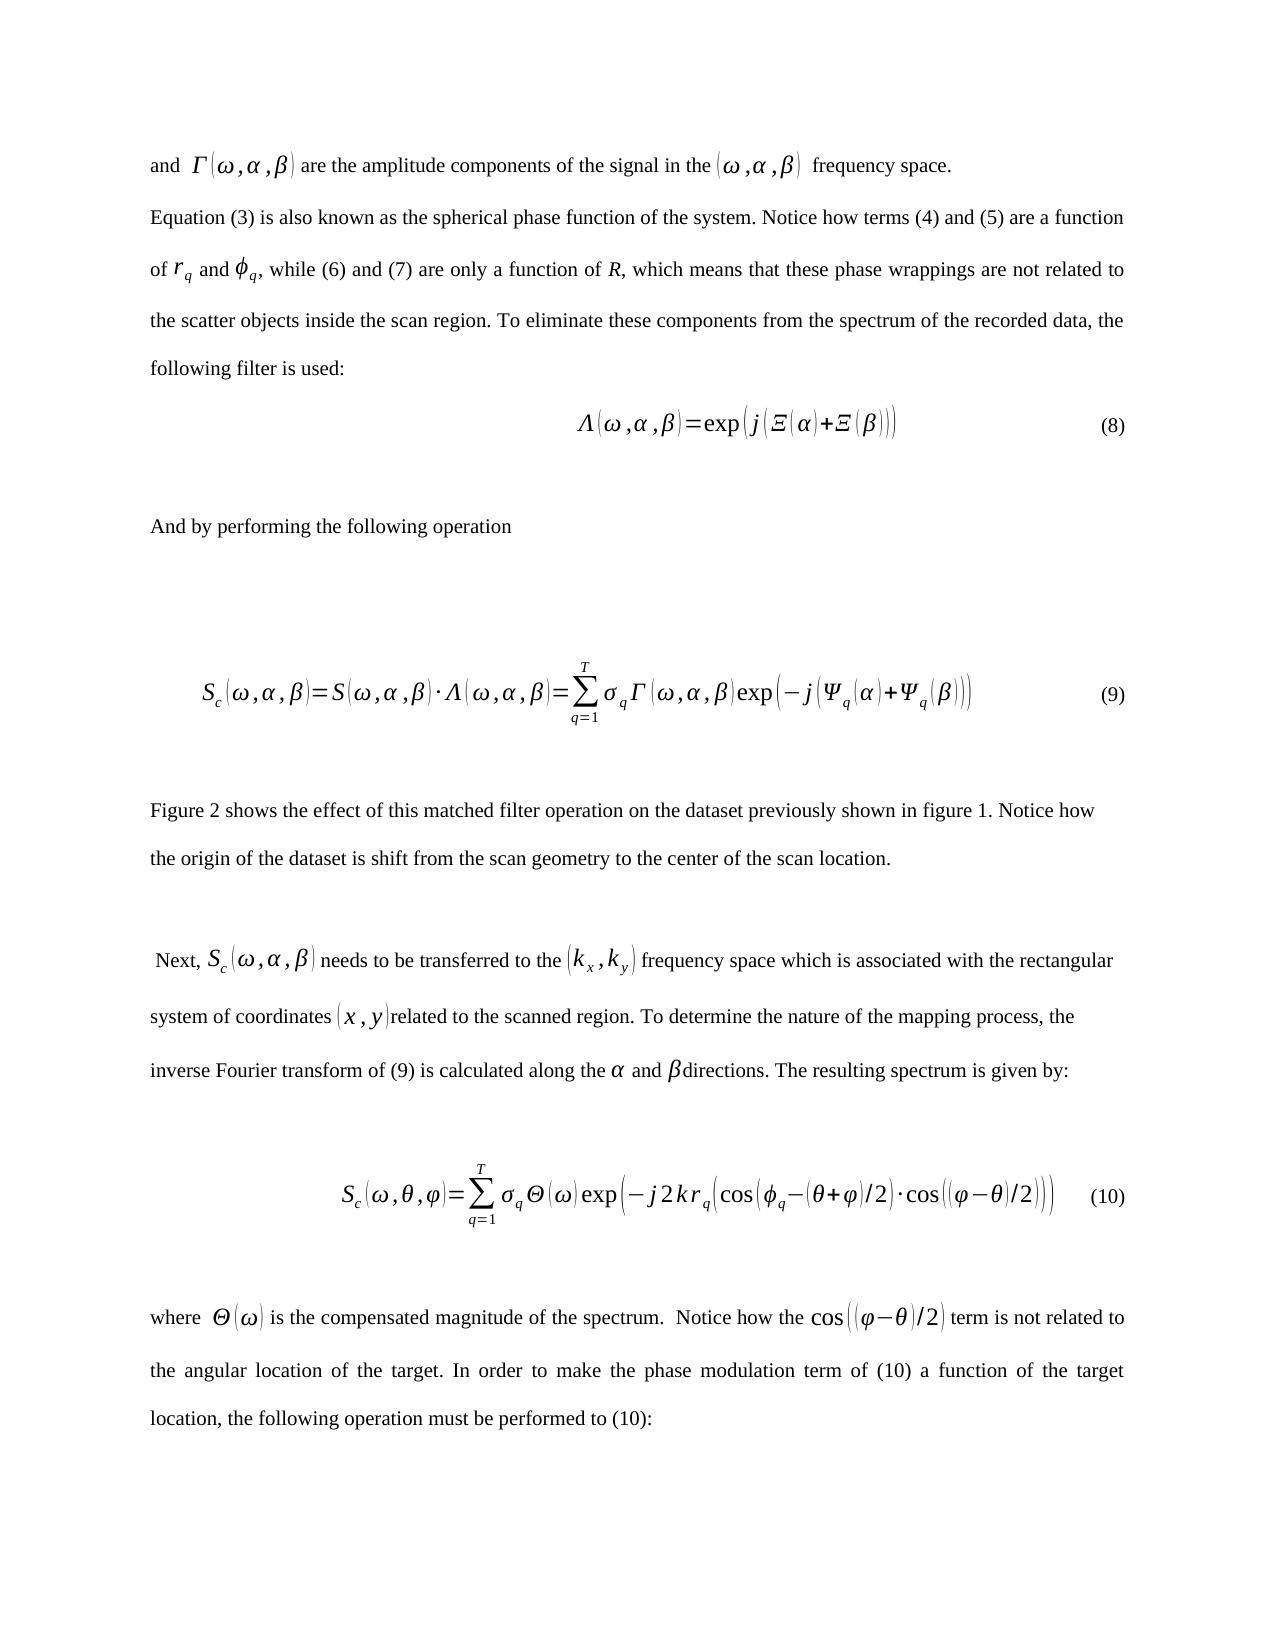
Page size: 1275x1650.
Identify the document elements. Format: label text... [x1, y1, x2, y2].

text Next, needs to be transferred to the frequency space which is associated with the rectangular system of coordinates related to the scanned region. To determine the nature of the mapping process, the inverse Fourier transform of (9) is calculated along the and directions. The resulting spectrum is given by: [150, 942, 1125, 1083]
text (9) [150, 659, 1125, 726]
text (10) [150, 1160, 1125, 1228]
text and are the amplitude components of the signal in the frequency space. [150, 150, 1125, 181]
text where is the compensated magnitude of the spectrum. Notice how the term is not related to the angular location of the target. In order to make the phase modulation term of (10) a function of the target location, the following operation must be performed to (10): [150, 1300, 1125, 1430]
text Figure 2 shows the effect of this matched filter operation on the dataset previously shown in figure 1. Notice how the origin of the dataset is shift from the scan geometry to the center of the scan location. [150, 798, 1125, 870]
text Equation (3) is also known as the spherical phase function of the system. Notice how terms (4) and (5) are a function of and , while (6) and (7) are only a function of R, which means that these phase wrappings are not related to the scatter objects inside the scan region. To eliminate these components from the spectrum of the recorded data, the following filter is used: [150, 205, 1125, 380]
text And by performing the following operation [150, 514, 1125, 538]
text (8) [150, 404, 1125, 442]
